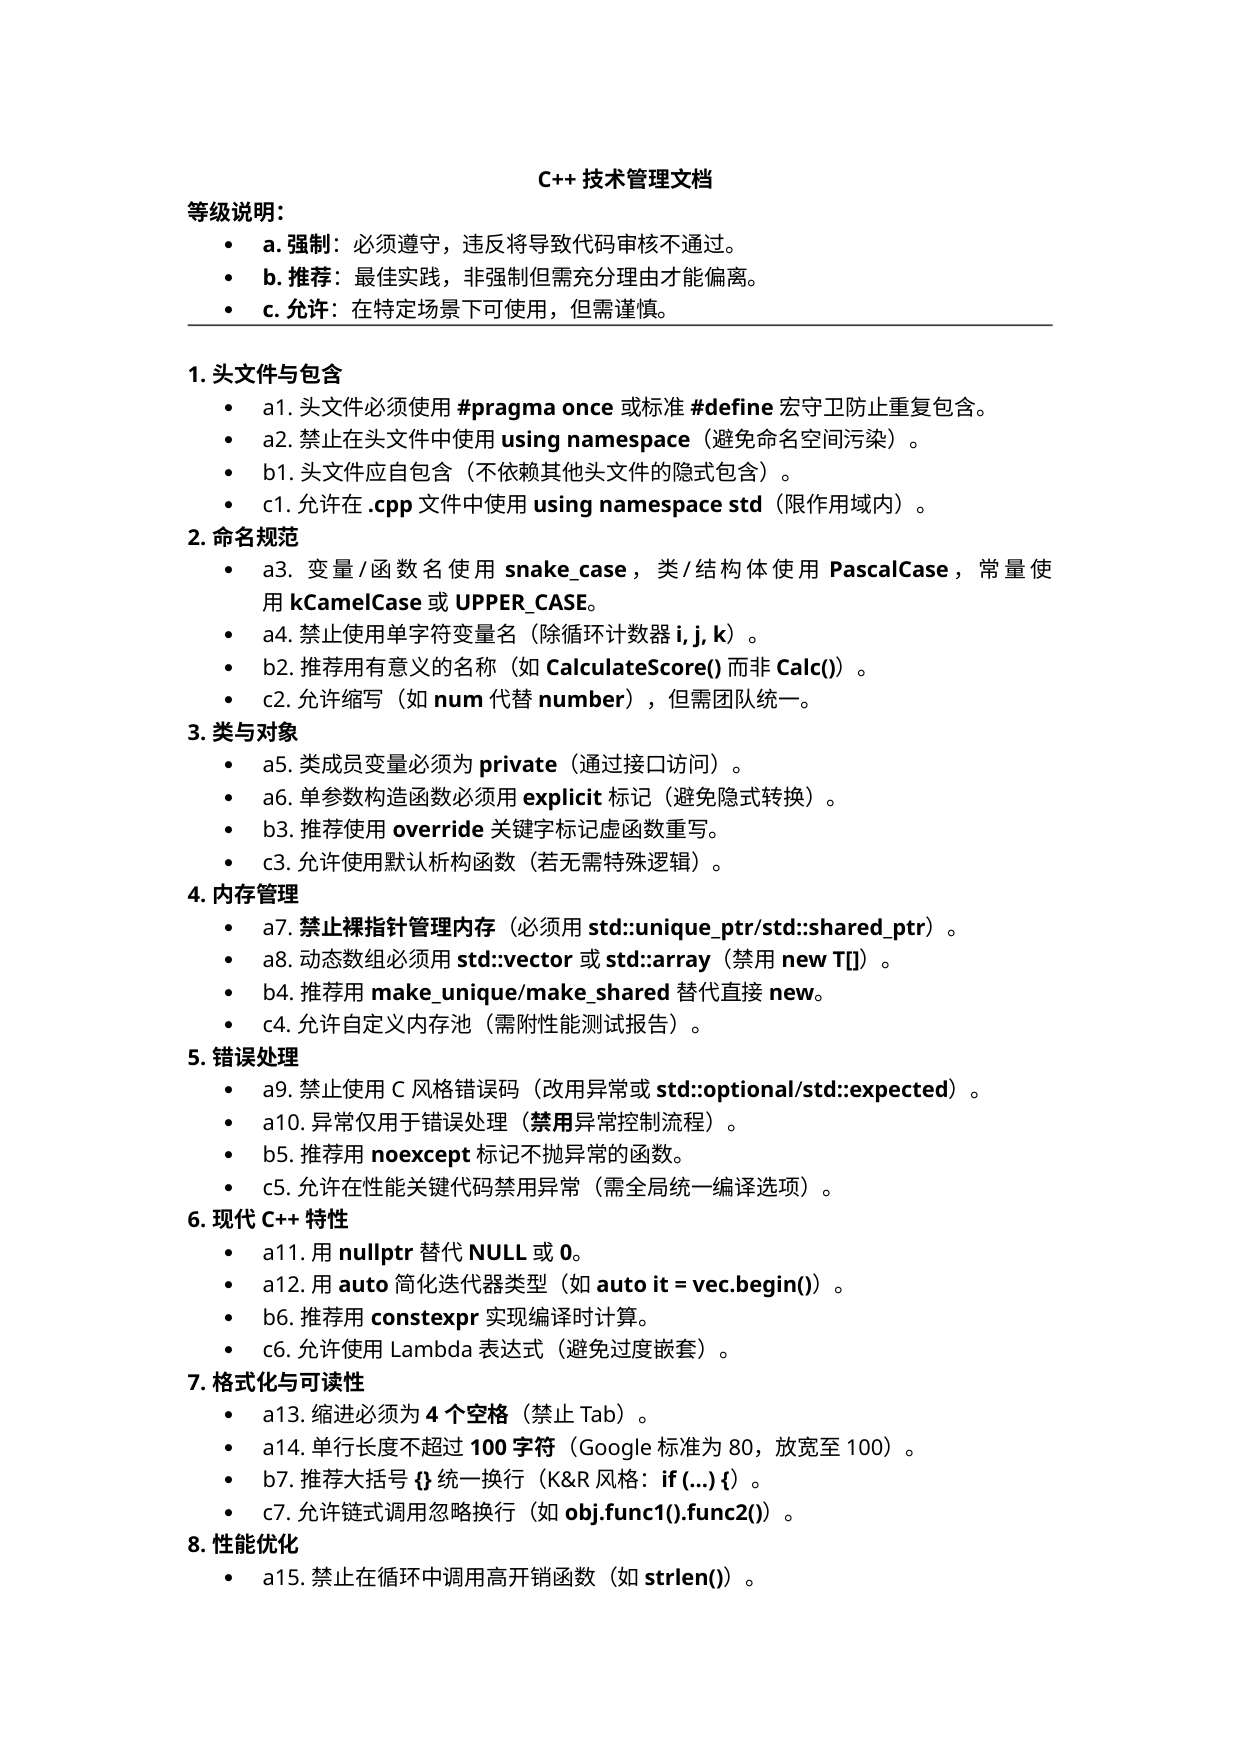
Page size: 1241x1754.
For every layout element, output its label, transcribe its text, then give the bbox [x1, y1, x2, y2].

list a11. 用 nullptr 替代 NULL 或 0。 [225, 1234, 1053, 1267]
list a7. 禁止裸指针管理内存（必须用 std::unique_ptr/std::shared_ptr）。 [225, 909, 1053, 942]
list b3. 推荐使用 override 关键字标记虚函数重写。 [225, 812, 1053, 844]
list a9. 禁止使用 C 风格错误码（改用异常或 std::optional/std::expected）。 [225, 1072, 1053, 1104]
text 4. 内存管理 [187, 877, 1053, 909]
text 8. 性能优化 [187, 1527, 1053, 1559]
list b. 推荐：最佳实践，非强制但需充分理由才能偏离。 [225, 259, 1053, 292]
text 3. 类与对象 [187, 714, 1053, 747]
list b1. 头文件应自包含（不依赖其他头文件的隐式包含）。 [225, 454, 1053, 487]
list a4. 禁止使用单字符变量名（除循环计数器 i, j, k）。 [225, 617, 1053, 649]
list c. 允许：在特定场景下可使用，但需谨慎。 [225, 292, 1053, 324]
list c2. 允许缩写（如 num 代替 number），但需团队统一。 [225, 682, 1053, 714]
text 6. 现代 C++ 特性 [187, 1202, 1053, 1234]
list c7. 允许链式调用忽略换行（如 obj.func1().func2()）。 [225, 1494, 1053, 1527]
list a10. 异常仅用于错误处理（禁用异常控制流程）。 [225, 1104, 1053, 1137]
list a6. 单参数构造函数必须用 explicit 标记（避免隐式转换）。 [225, 779, 1053, 812]
list b5. 推荐用 noexcept 标记不抛异常的函数。 [225, 1137, 1053, 1169]
list a. 强制：必须遵守，违反将导致代码审核不通过。 [225, 227, 1053, 259]
list b6. 推荐用 constexpr 实现编译时计算。 [225, 1299, 1053, 1332]
list b7. 推荐大括号 {} 统一换行（K&R 风格：if (...) {）。 [225, 1462, 1053, 1494]
list a2. 禁止在头文件中使用 using namespace（避免命名空间污染）。 [225, 422, 1053, 454]
text 7. 格式化与可读性 [187, 1364, 1053, 1397]
text 等级说明： [187, 194, 1053, 227]
list c4. 允许自定义内存池（需附性能测试报告）。 [225, 1007, 1053, 1039]
text 2. 命名规范 [187, 519, 1053, 552]
list a13. 缩进必须为 4 个空格（禁止 Tab）。 [225, 1397, 1053, 1429]
list c6. 允许使用 Lambda 表达式（避免过度嵌套）。 [225, 1332, 1053, 1364]
list a5. 类成员变量必须为 private（通过接口访问）。 [225, 747, 1053, 779]
text C++ 技术管理文档 [494, 162, 1053, 194]
list c5. 允许在性能关键代码禁用异常（需全局统一编译选项）。 [225, 1169, 1053, 1202]
text 1. 头文件与包含 [187, 357, 1053, 389]
list a15. 禁止在循环中调用高开销函数（如 strlen()）。 [225, 1559, 1053, 1592]
list c1. 允许在 .cpp 文件中使用 using namespace std（限作用域内）。 [225, 487, 1053, 519]
list c3. 允许使用默认析构函数（若无需特殊逻辑）。 [225, 844, 1053, 877]
list a8. 动态数组必须用 std::vector 或 std::array（禁用 new T[]）。 [225, 942, 1053, 974]
list b2. 推荐用有意义的名称（如 CalculateScore() 而非 Calc()）。 [225, 649, 1053, 682]
text 5. 错误处理 [187, 1039, 1053, 1072]
list a1. 头文件必须使用 #pragma once 或标准 #define 宏守卫防止重复包含。 [225, 389, 1053, 422]
list a12. 用 auto 简化迭代器类型（如 auto it = vec.begin()）。 [225, 1267, 1053, 1299]
list b4. 推荐用 make_unique/make_shared 替代直接 new。 [225, 974, 1053, 1007]
list a14. 单行长度不超过 100 字符（Google 标准为 80，放宽至 100）。 [225, 1429, 1053, 1462]
list a3. 变量/函数名使用 snake_case，类/结构体使用 PascalCase，常量使用 kCamelCase 或 UPPER_CASE。 [225, 552, 1053, 617]
